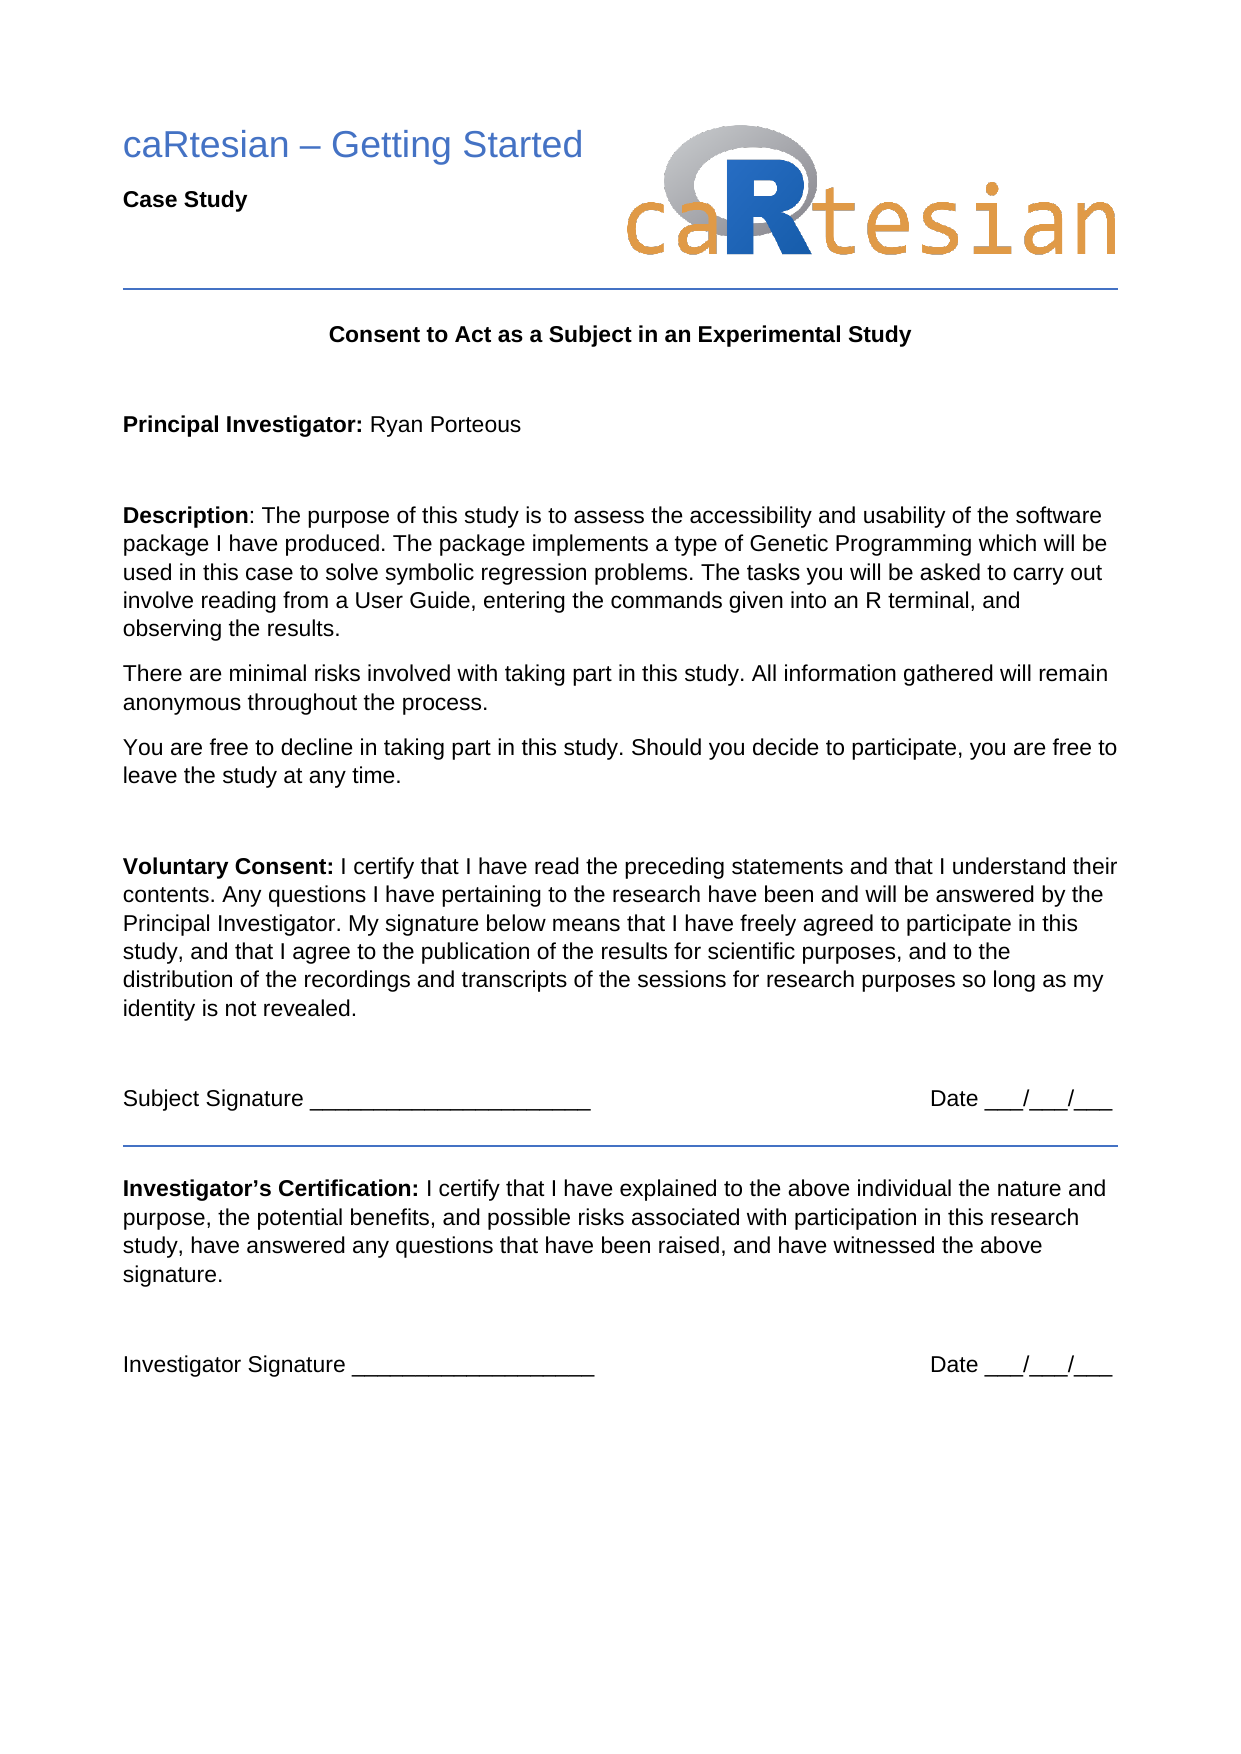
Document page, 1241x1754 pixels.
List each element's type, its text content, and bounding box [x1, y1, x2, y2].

text Voluntary Consent: I certify that I have read the preceding statements and that I understand their contents. Any questions I have pertaining to the research have been and will be answered by the Principal Investigator. My signature below means that I have freely agreed to participate in this study, and that I agree to the publication of the results for scientific purposes, and to the distribution of the recordings and transcripts of the sessions for research purposes so long as my identity is not revealed. [123, 853, 1118, 1021]
text There are minimal risks involved with taking part in this study. All information gathered will remain anonymous throughout the process. [123, 660, 1118, 715]
text caRtesian – Getting Started [123, 123, 1118, 166]
text Investigator Signature ___________________ Date ___/___/___ [123, 1351, 1118, 1377]
text Consent to Act as a Subject in an Experimental Study [123, 321, 1118, 347]
text You are free to decline in taking part in this study. Should you decide to participate, you are free to leave the study at any time. [123, 734, 1118, 789]
text Principal Investigator: Ryan Porteous [123, 411, 1118, 438]
picture [618, 124, 1131, 265]
text Investigator’s Certification: I certify that I have explained to the above individual the nature and purpose, the potential benefits, and possible risks associated with participation in this research study, have answered any questions that have been raised, and have witnessed the above signature. [123, 1175, 1118, 1287]
text Case Study [123, 186, 618, 212]
text Description: The purpose of this study is to assess the accessibility and usability of the software package I have produced. The package implements a type of Genetic Programming which will be used in this case to solve symbolic regression problems. The tasks you will be asked to carry out involve reading from a User Guide, entering the commands given into an R terminal, and observing the results. [123, 502, 1118, 642]
text Subject Signature ______________________ Date ___/___/___ [123, 1085, 1118, 1111]
